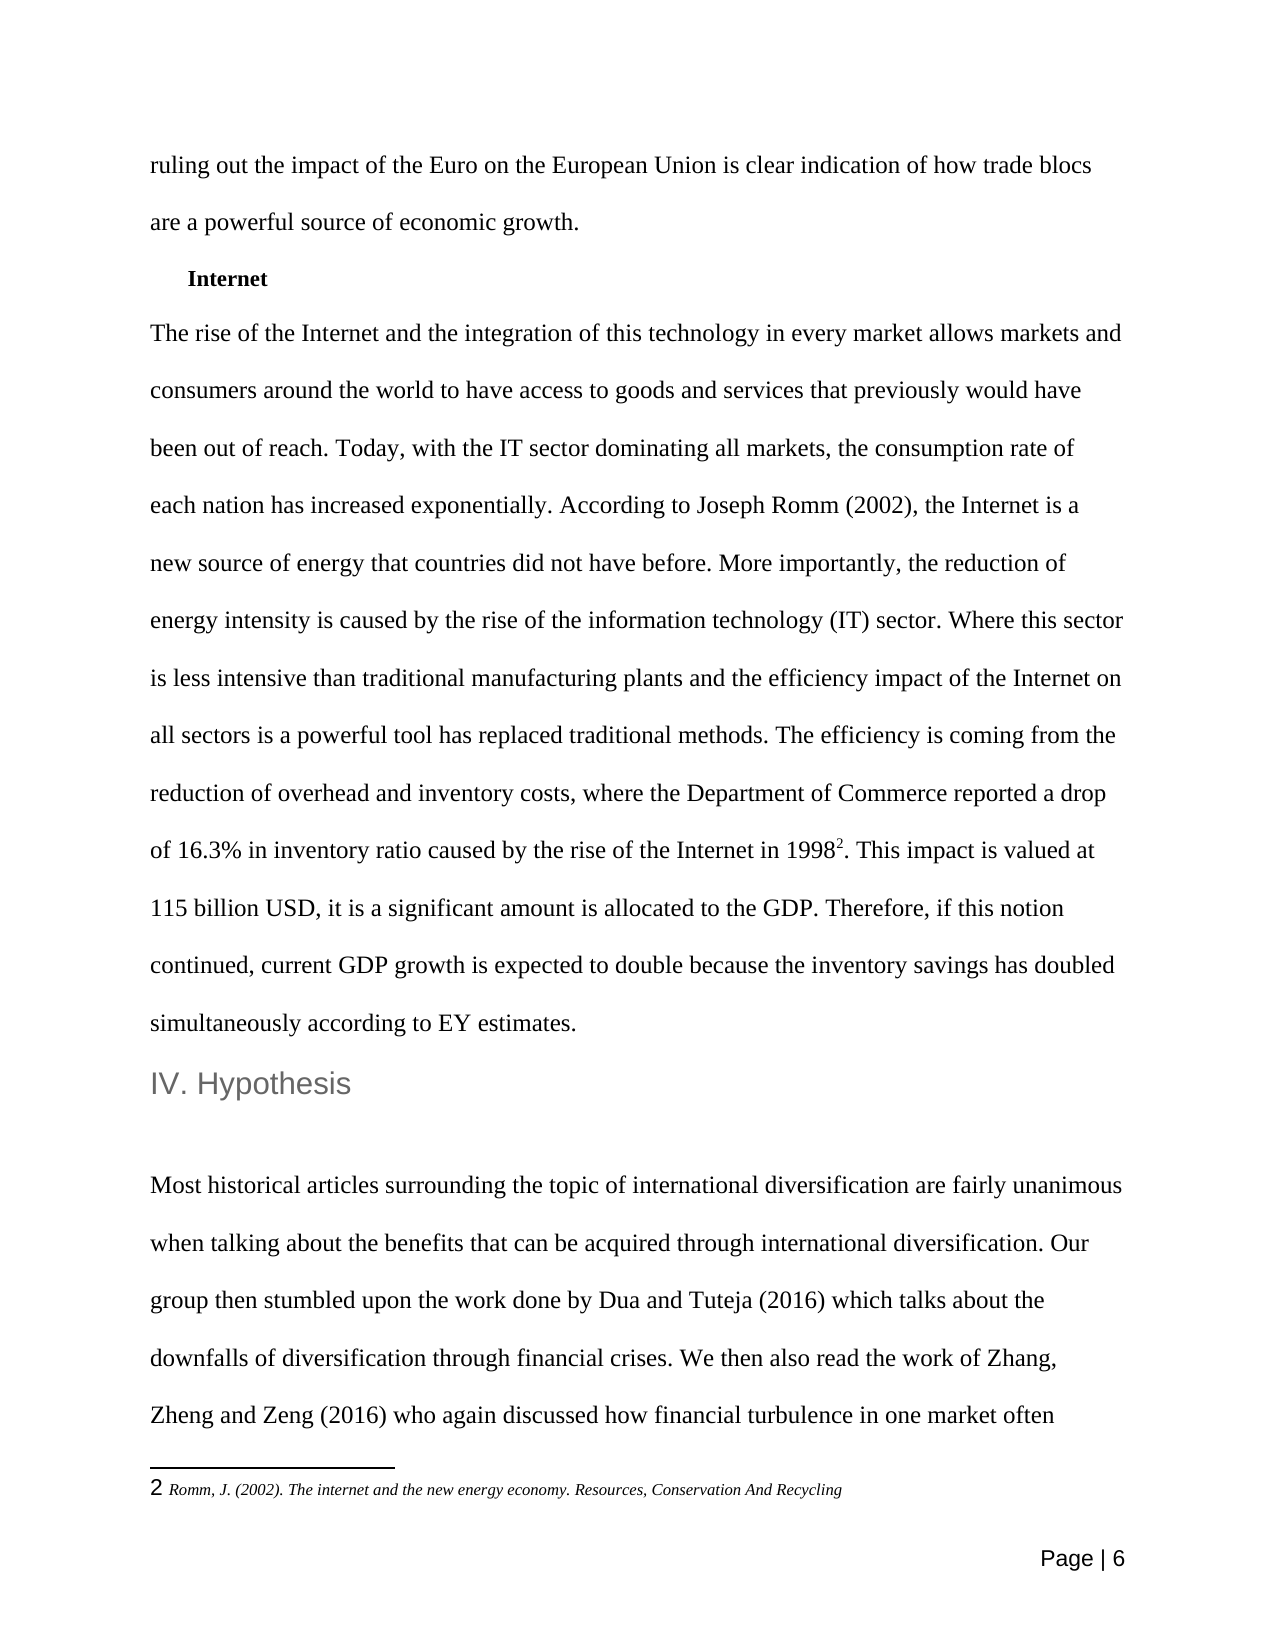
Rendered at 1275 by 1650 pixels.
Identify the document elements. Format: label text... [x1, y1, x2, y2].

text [150, 150, 1125, 236]
subtitle IV. Hypothesis [150, 1065, 1125, 1101]
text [150, 1170, 1125, 1429]
text The rise of the Internet and the integration of this technology in every market allows markets and consumers around the world to have access to goods and services that previously would have been out of reach. Today, with the IT sector dominating all markets, the consumption rate of each nation has increased exponentially. According to Joseph Romm (2002), the Internet is a new source of energy that countries did not have before. More importantly, the reduction of energy intensity is caused by the rise of the information technology (IT) sector. Where this sector is less intensive than traditional manufacturing plants and the efficiency impact of the Internet on all sectors is a powerful tool has replaced traditional methods. The efficiency is coming from the reduction of overhead and inventory costs, where the Department of Commerce reported a drop of 16.3% in inventory ratio caused by the rise of the Internet in 1998. This impact is valued at 115 billion USD, it is a significant amount is allocated to the GDP. Therefore, if this notion continued, current GDP growth is expected to double because the inventory savings has doubled simultaneously according to EY estimates. [150, 318, 1125, 1036]
text Internet [187, 265, 1125, 291]
